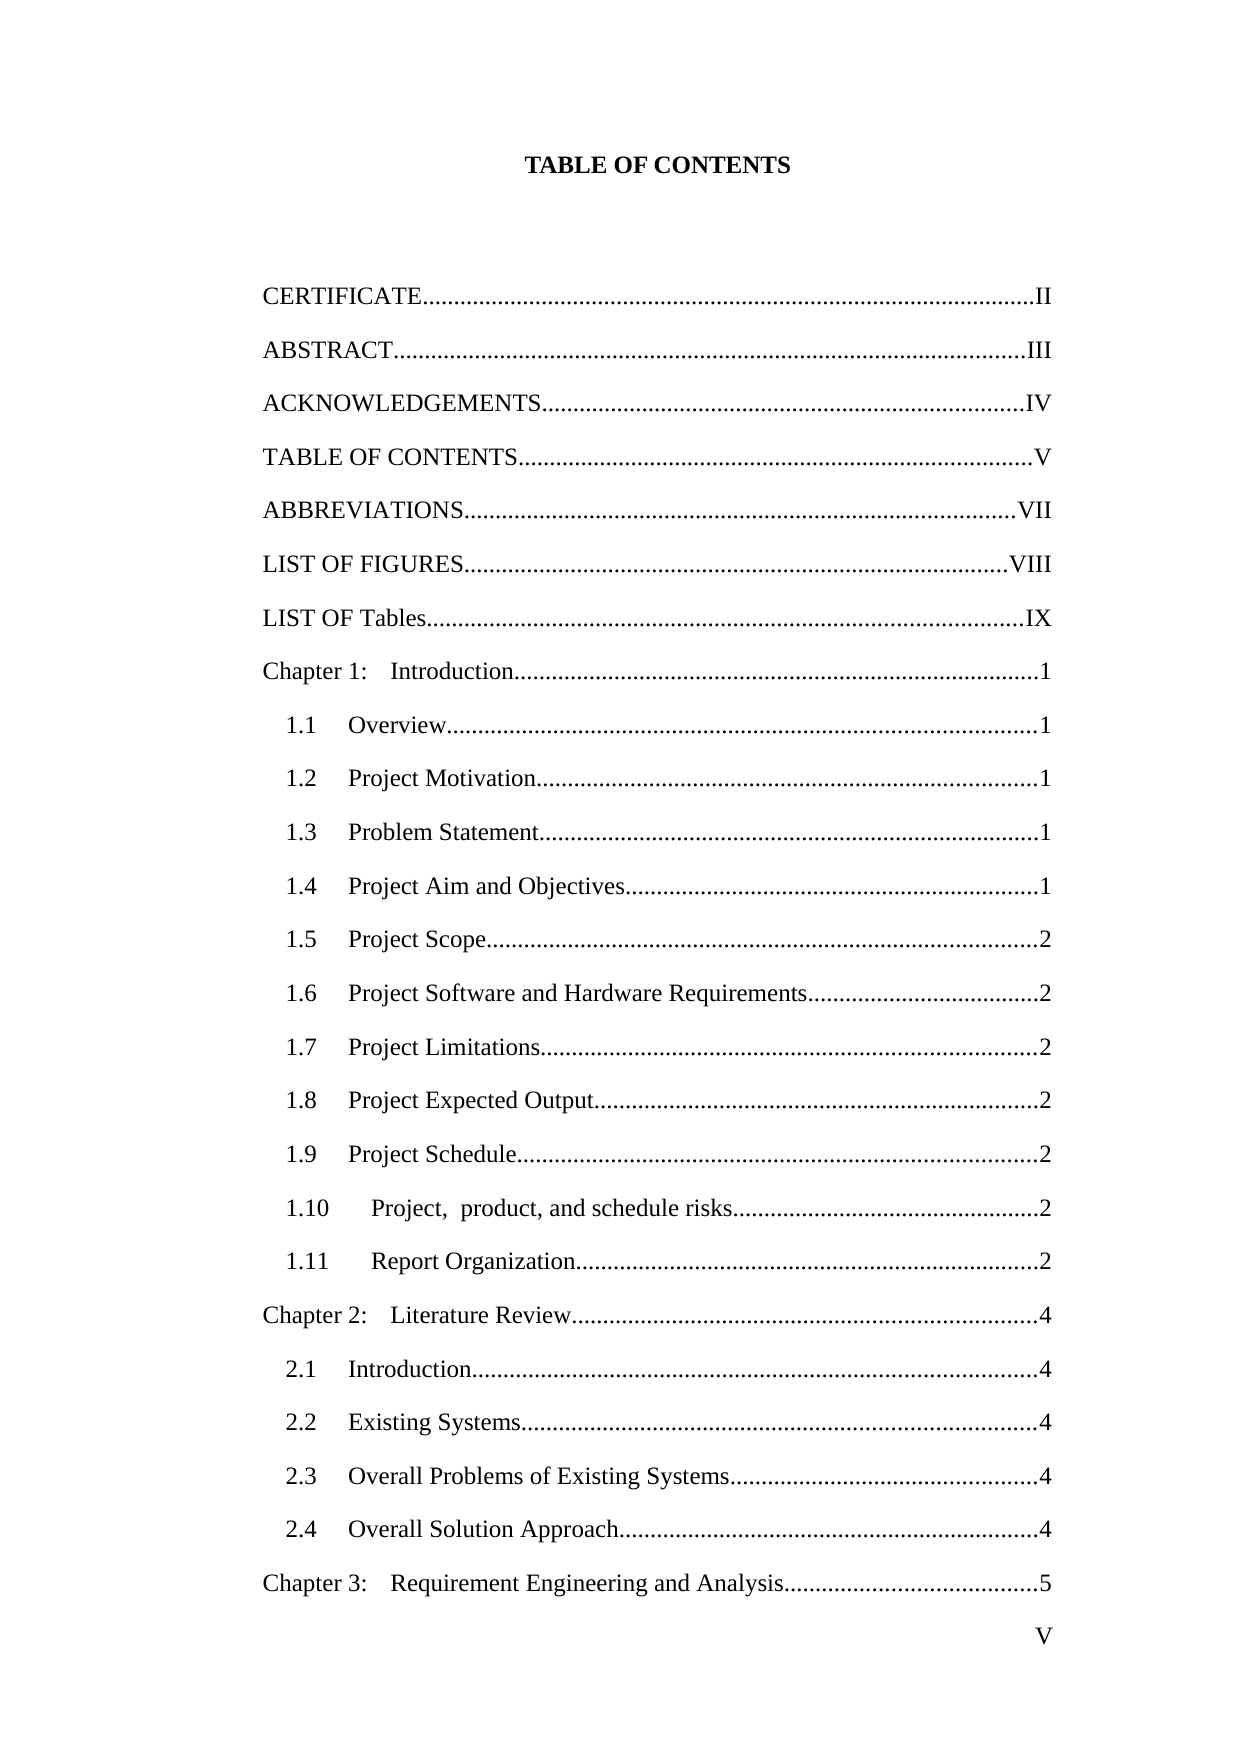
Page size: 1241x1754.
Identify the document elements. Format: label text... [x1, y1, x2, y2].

subtitle TABLE OF CONTENTS [187, 150, 1053, 179]
